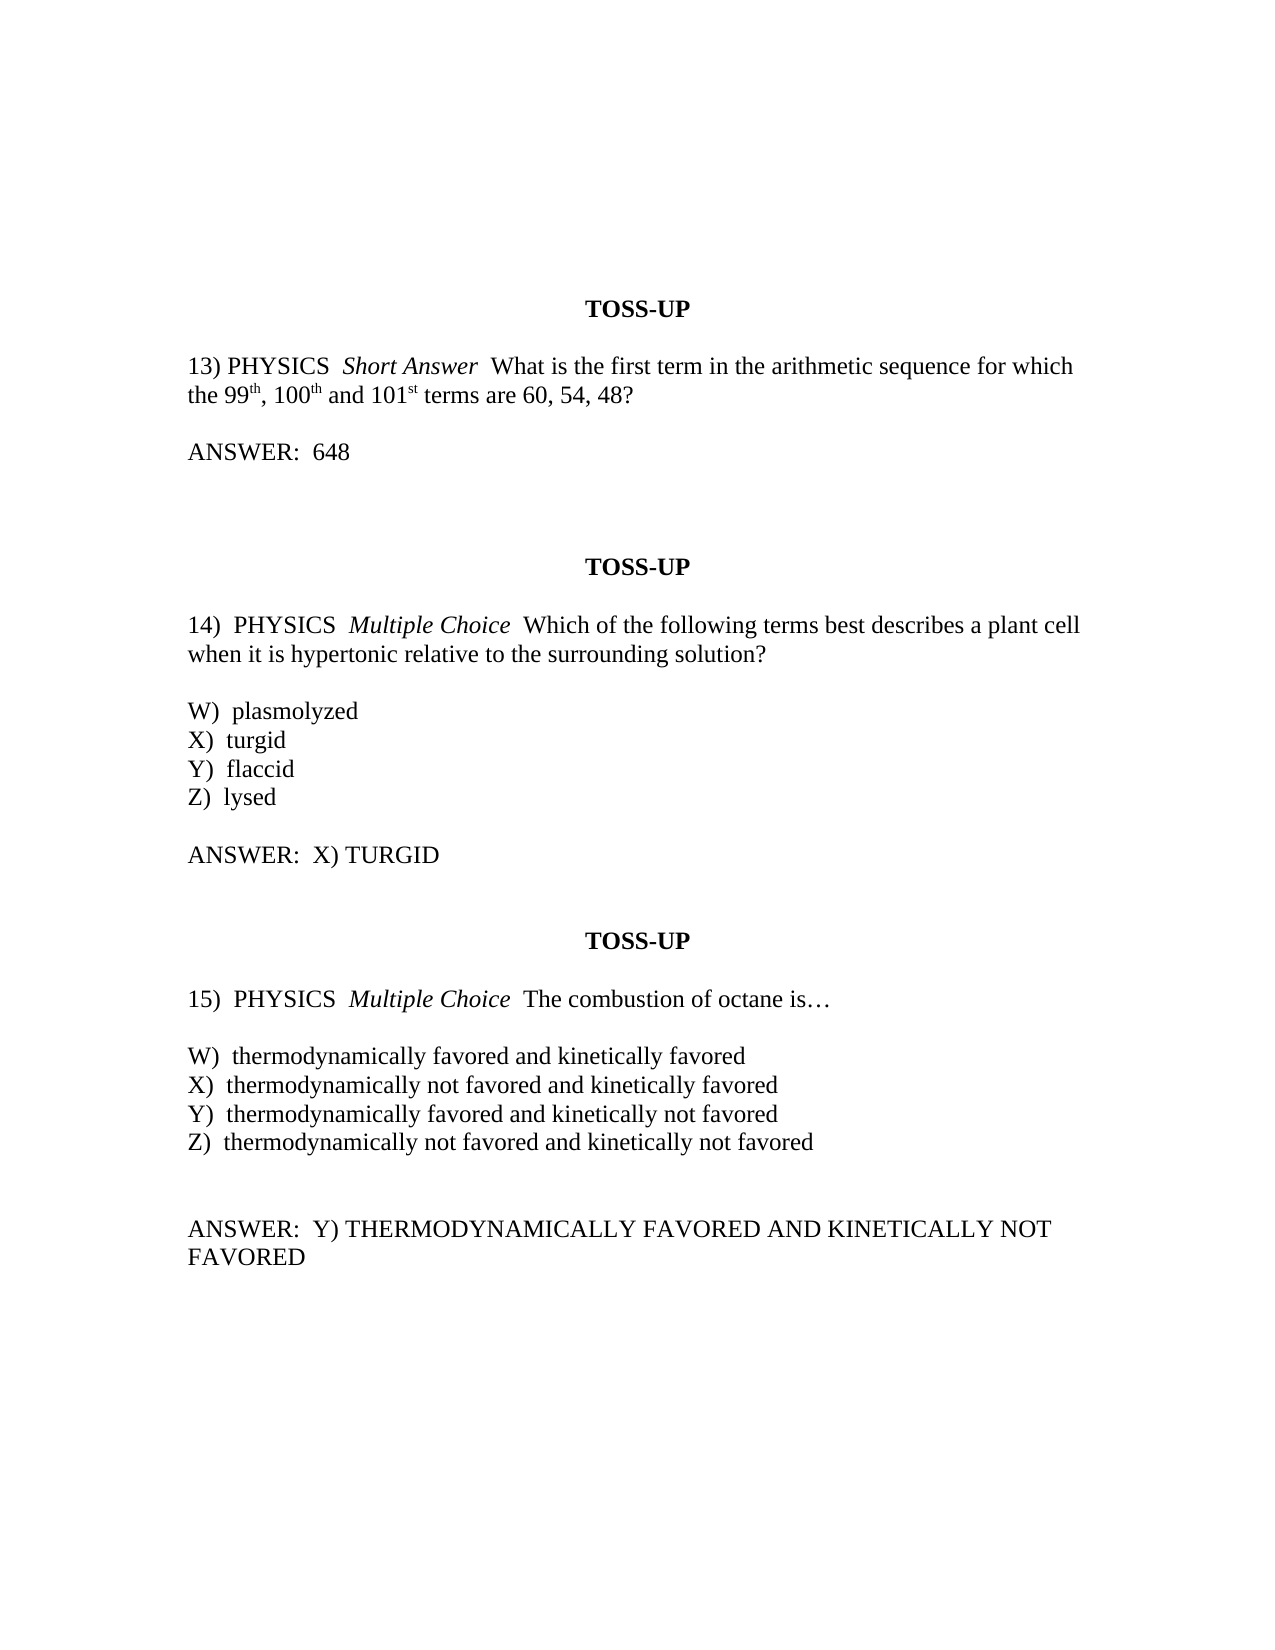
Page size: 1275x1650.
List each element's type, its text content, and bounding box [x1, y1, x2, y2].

text W) plasmolyzed [187, 696, 1087, 725]
text TOSS-UP [187, 926, 1087, 955]
text ANSWER: X) TURGID [187, 840, 1087, 869]
text Z) lysed [187, 782, 1087, 811]
text ANSWER: Y) THERMODYNAMICALLY FAVORED AND KINETICALLY NOT FAVORED [187, 1214, 1087, 1271]
text Z) thermodynamically not favored and kinetically not favored [187, 1127, 1087, 1156]
text 15) PHYSICS Multiple Choice The combustion of octane is… [187, 984, 1087, 1012]
text ANSWER: 648 [187, 437, 1087, 466]
text TOSS-UP [187, 552, 1087, 581]
text X) turgid [187, 725, 1087, 754]
text TOSS-UP [187, 294, 1087, 322]
text Y) thermodynamically favored and kinetically not favored [187, 1099, 1087, 1127]
text W) thermodynamically favored and kinetically favored [187, 1041, 1087, 1070]
text 14) PHYSICS Multiple Choice Which of the following terms best describes a plant cell when it is hypertonic relative to the surrounding solution? [187, 610, 1087, 667]
text 13) PHYSICS Short Answer What is the first term in the arithmetic sequence for which the 99th, 100th and 101st terms are 60, 54, 48? [187, 351, 1087, 409]
text Y) flaccid [187, 754, 1087, 782]
text X) thermodynamically not favored and kinetically favored [187, 1070, 1087, 1099]
